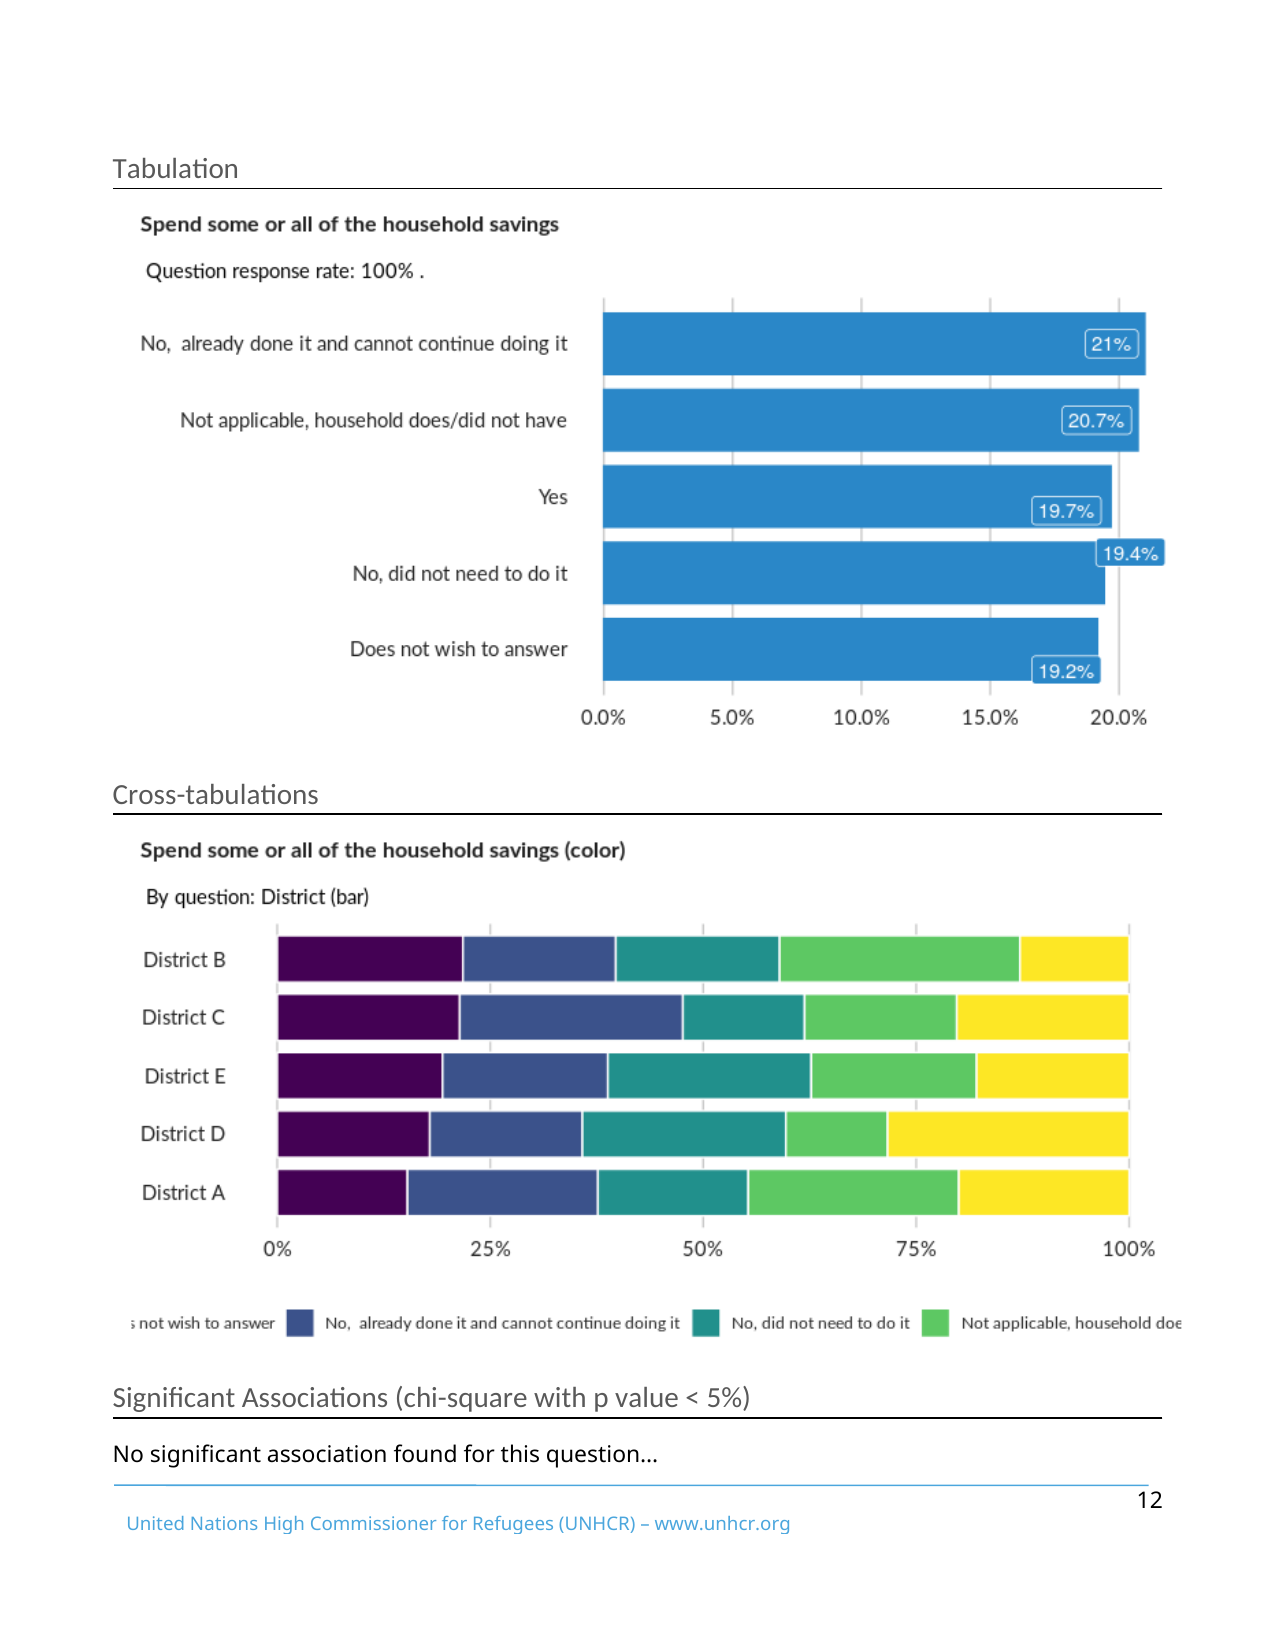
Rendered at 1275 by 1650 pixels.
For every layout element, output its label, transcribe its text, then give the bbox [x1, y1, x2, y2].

subtitle Significant Associations (chi-square with p value < 5%) [112, 1379, 1162, 1419]
subtitle Cross-tabulations [112, 776, 1162, 815]
picture [131, 833, 1182, 1359]
picture [131, 208, 1182, 755]
subtitle Tabulation [112, 150, 1162, 189]
text No significant association found for this question… [112, 1438, 1162, 1469]
